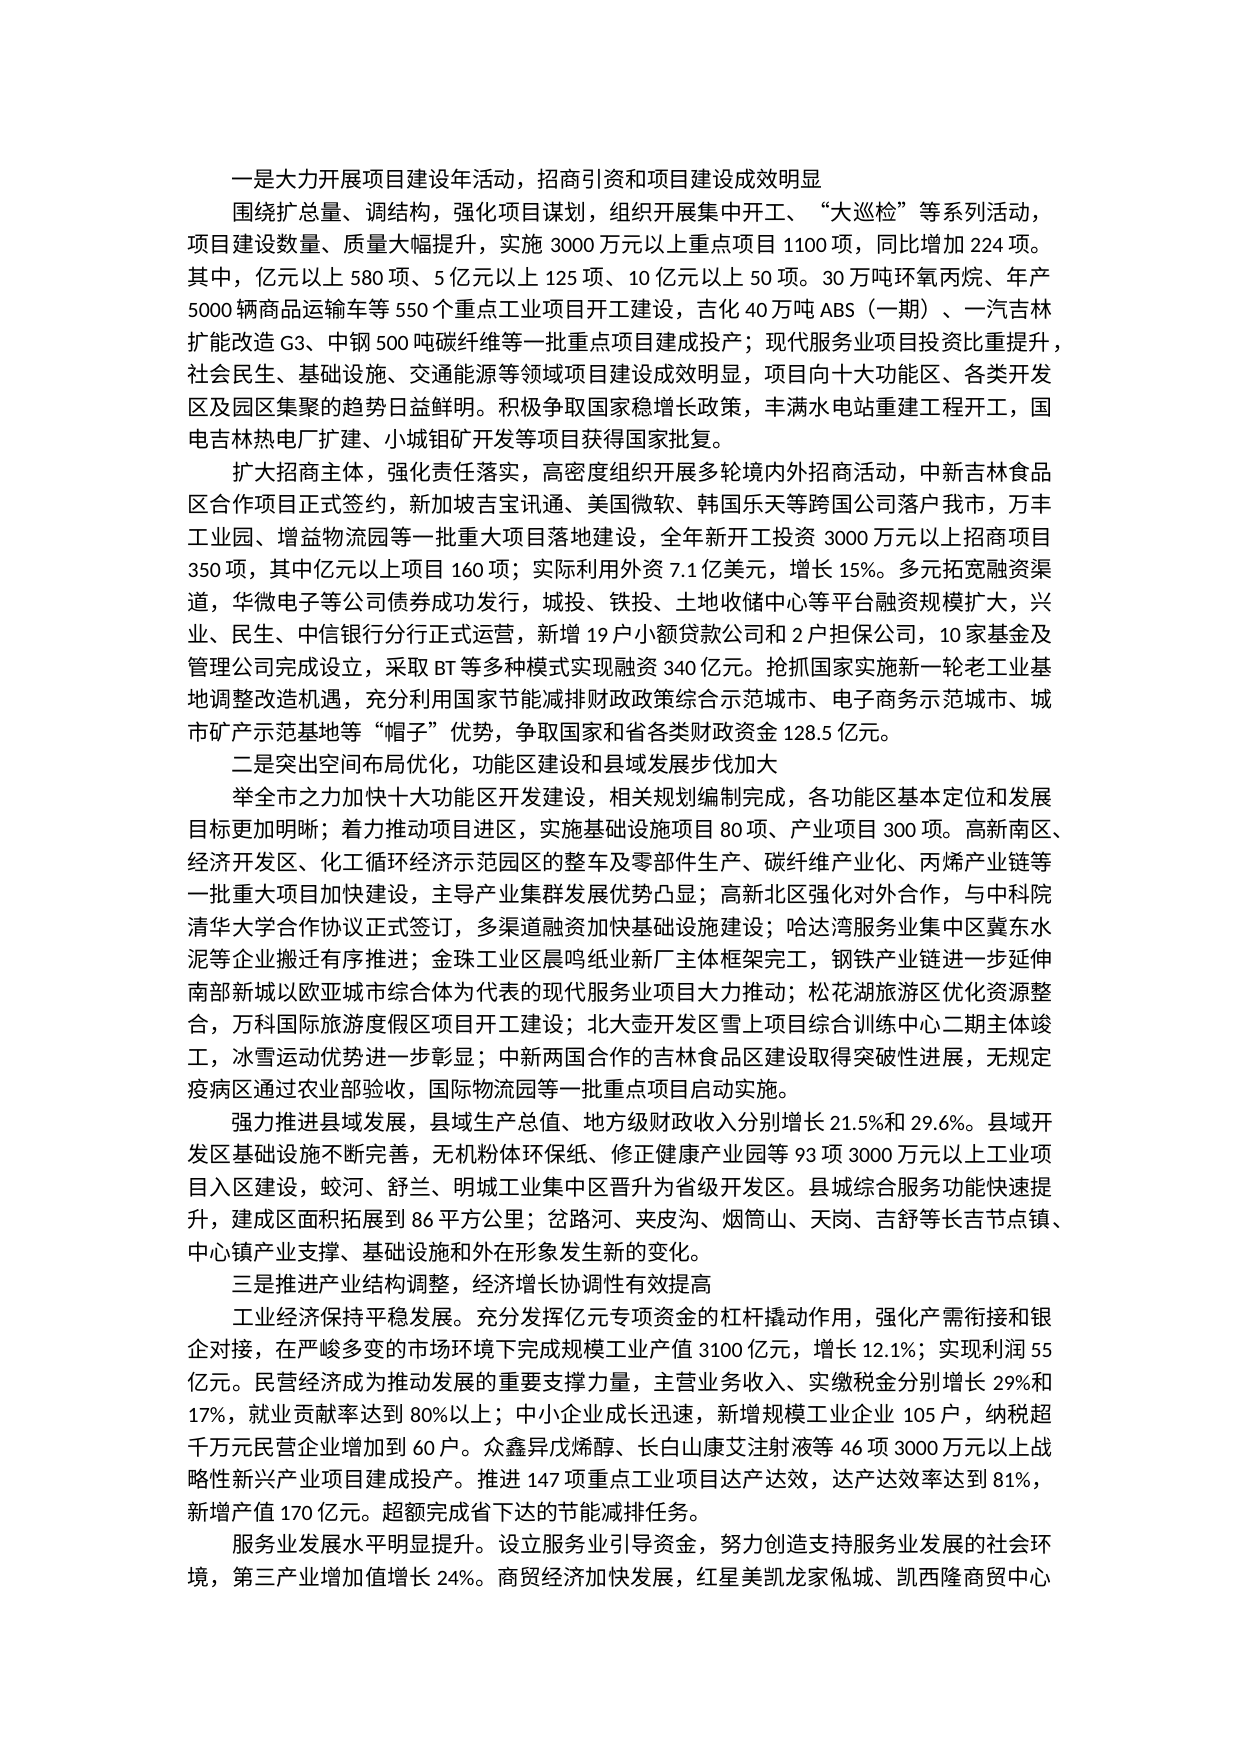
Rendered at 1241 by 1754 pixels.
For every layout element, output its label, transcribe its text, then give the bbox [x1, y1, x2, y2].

text 工业经济保持平稳发展。充分发挥亿元专项资金的杠杆撬动作用，强化产需衔接和银企对接，在严峻多变的市场环境下完成规模工业产值3100亿元，增长12.1%；实现利润55亿元。民营经济成为推动发展的重要支撑力量，主营业务收入、实缴税金分别增长29%和17%，就业贡献率达到80%以上；中小企业成长迅速，新增规模工业企业105户，纳税超千万元民营企业增加到60户。众鑫异戊烯醇、长白山康艾注射液等46项3000万元以上战略性新兴产业项目建成投产。推进147项重点工业项目达产达效，达产达效率达到81%，新增产值170亿元。超额完成省下达的节能减排任务。 [187, 1299, 1053, 1527]
text 强力推进县域发展，县域生产总值、地方级财政收入分别增长21.5%和29.6%。县域开发区基础设施不断完善，无机粉体环保纸、修正健康产业园等93项3000万元以上工业项目入区建设，蛟河、舒兰、明城工业集中区晋升为省级开发区。县城综合服务功能快速提升，建成区面积拓展到86平方公里；岔路河、夹皮沟、烟筒山、天岗、吉舒等长吉节点镇、中心镇产业支撑、基础设施和外在形象发生新的变化。 [187, 1104, 1053, 1267]
text 扩大招商主体，强化责任落实，高密度组织开展多轮境内外招商活动，中新吉林食品区合作项目正式签约，新加坡吉宝讯通、美国微软、韩国乐天等跨国公司落户我市，万丰工业园、增益物流园等一批重大项目落地建设，全年新开工投资3000万元以上招商项目350项，其中亿元以上项目160项；实际利用外资7.1亿美元，增长15%。多元拓宽融资渠道，华微电子等公司债券成功发行，城投、铁投、土地收储中心等平台融资规模扩大，兴业、民生、中信银行分行正式运营，新增19户小额贷款公司和2户担保公司，10家基金及管理公司完成设立，采取BT等多种模式实现融资340亿元。抢抓国家实施新一轮老工业基地调整改造机遇，充分利用国家节能减排财政政策综合示范城市、电子商务示范城市、城市矿产示范基地等“帽子”优势，争取国家和省各类财政资金128.5亿元。 [187, 454, 1053, 747]
text 三是推进产业结构调整，经济增长协调性有效提高 [187, 1267, 1053, 1299]
text 一是大力开展项目建设年活动，招商引资和项目建设成效明显 [187, 162, 1053, 194]
text 围绕扩总量、调结构，强化项目谋划，组织开展集中开工、“大巡检”等系列活动，项目建设数量、质量大幅提升，实施3000万元以上重点项目1100项，同比增加224项。其中，亿元以上580项、5亿元以上125项、10亿元以上50项。30万吨环氧丙烷、年产5000辆商品运输车等550个重点工业项目开工建设，吉化40万吨ABS（一期）、一汽吉林扩能改造G3、中钢500吨碳纤维等一批重点项目建成投产；现代服务业项目投资比重提升，社会民生、基础设施、交通能源等领域项目建设成效明显，项目向十大功能区、各类开发区及园区集聚的趋势日益鲜明。积极争取国家稳增长政策，丰满水电站重建工程开工，国电吉林热电厂扩建、小城钼矿开发等项目获得国家批复。 [187, 194, 1053, 454]
text 举全市之力加快十大功能区开发建设，相关规划编制完成，各功能区基本定位和发展目标更加明晰；着力推动项目进区，实施基础设施项目80项、产业项目300项。高新南区、经济开发区、化工循环经济示范园区的整车及零部件生产、碳纤维产业化、丙烯产业链等一批重大项目加快建设，主导产业集群发展优势凸显；高新北区强化对外合作，与中科院、清华大学合作协议正式签订，多渠道融资加快基础设施建设；哈达湾服务业集中区冀东水泥等企业搬迁有序推进；金珠工业区晨鸣纸业新厂主体框架完工，钢铁产业链进一步延伸；南部新城以欧亚城市综合体为代表的现代服务业项目大力推动；松花湖旅游区优化资源整合，万科国际旅游度假区项目开工建设；北大壶开发区雪上项目综合训练中心二期主体竣工，冰雪运动优势进一步彰显；中新两国合作的吉林食品区建设取得突破性进展，无规定疫病区通过农业部验收，国际物流园等一批重点项目启动实施。 [187, 779, 1053, 1104]
text 二是突出空间布局优化，功能区建设和县域发展步伐加大 [187, 747, 1053, 779]
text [187, 1527, 1053, 1592]
